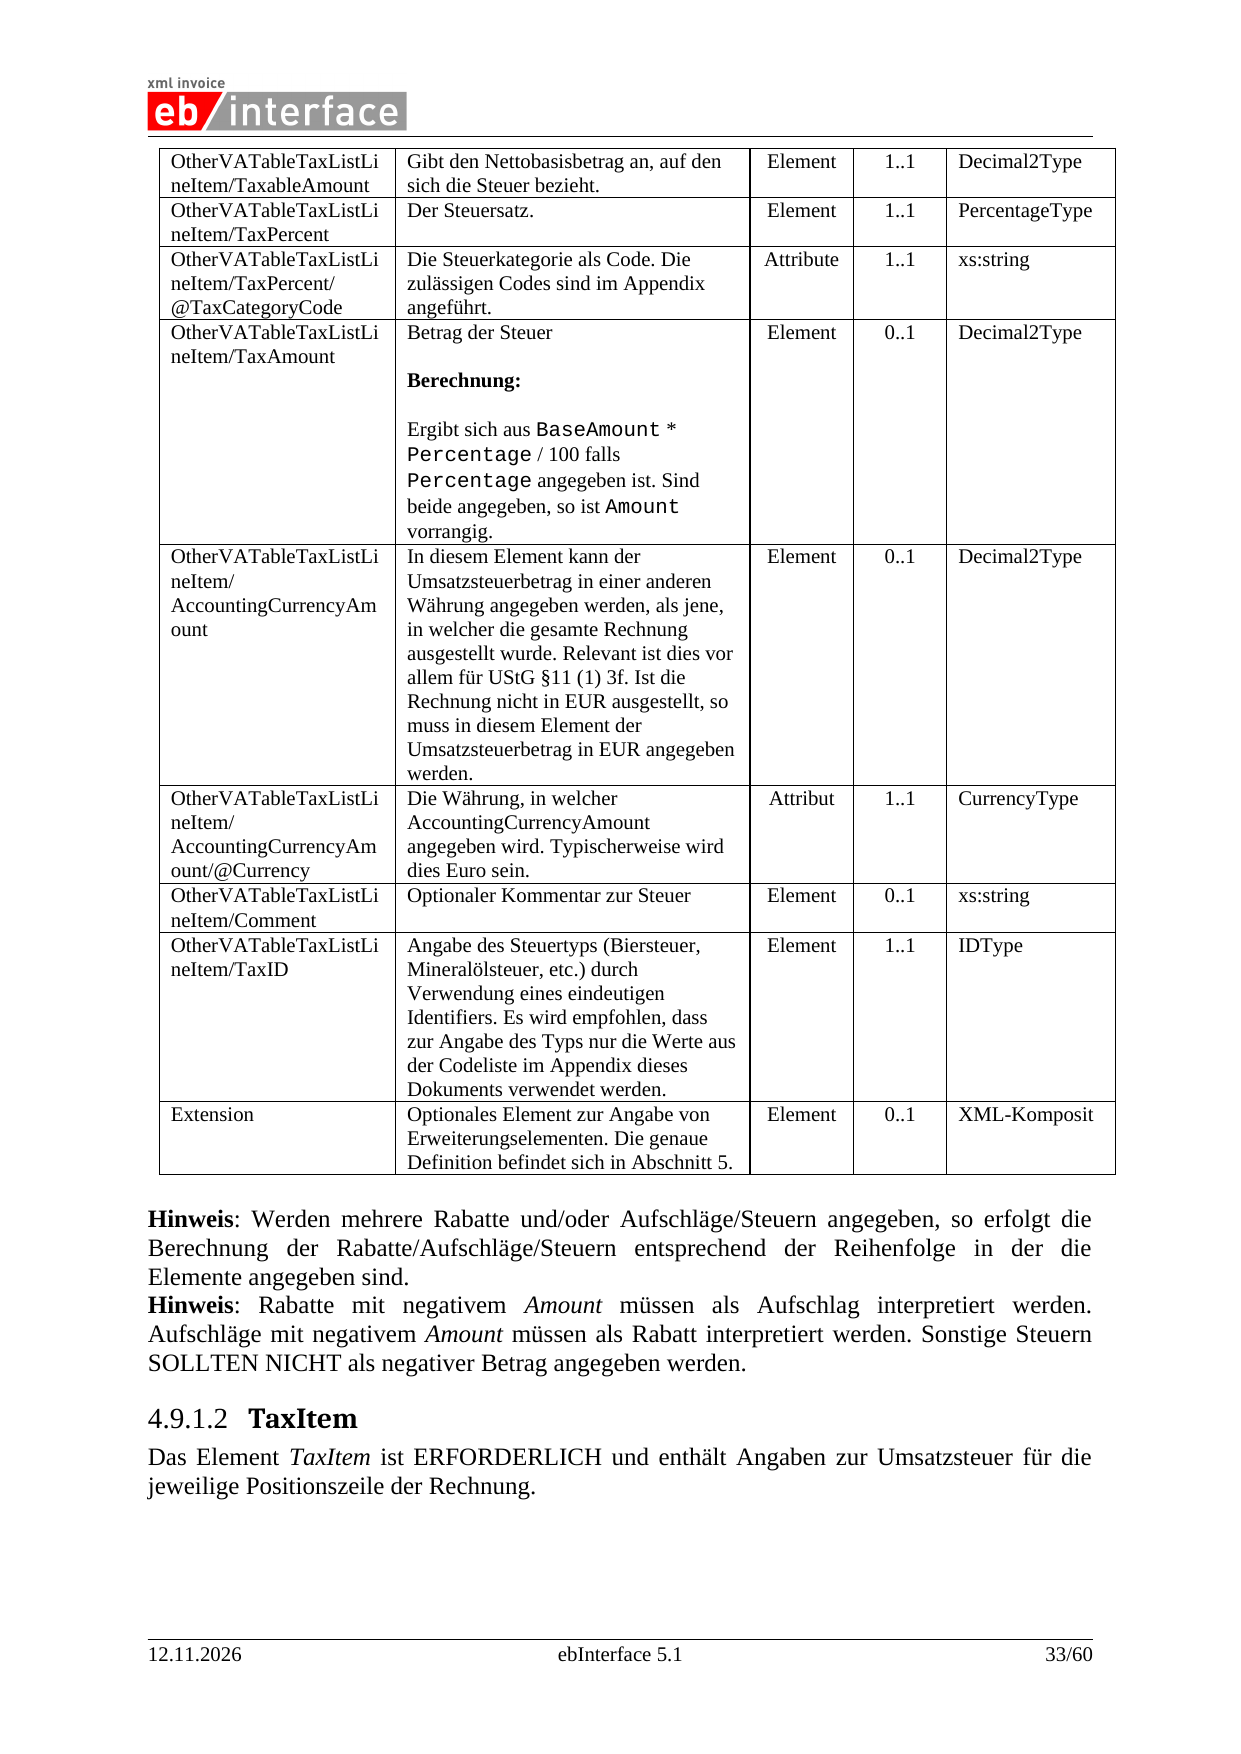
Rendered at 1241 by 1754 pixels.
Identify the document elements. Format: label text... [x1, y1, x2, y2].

table_cell IDType [947, 933, 1115, 1101]
table_cell Element [751, 933, 853, 1101]
table_cell Gibt den Nettobasisbetrag an, auf den sich die Steuer bezieht. [396, 149, 749, 197]
table_cell xs:string [947, 247, 1115, 319]
table_cell OtherVATableTaxListLineItem/AccountingCurrencyAmount/@Currency [160, 786, 395, 882]
table_cell 0..1 [854, 884, 946, 932]
table_cell 0..1 [854, 545, 946, 785]
table_cell OtherVATableTaxListLineItem/TaxPercent/@TaxCategoryCode [160, 247, 395, 319]
table_cell Optionaler Kommentar zur Steuer [396, 884, 749, 932]
table_cell Extension [160, 1102, 395, 1174]
table_cell Optionales Element zur Angabe von Erweiterungselementen. Die genaue Definition befindet sich in Abschnitt 5. [396, 1102, 749, 1174]
table_cell In diesem Element kann der Umsatzsteuerbetrag in einer anderen Währung angegeben werden, als jene, in welcher die gesamte Rechnung ausgestellt wurde. Relevant ist dies vor allem für UStG §11 (1) 3f. Ist die Rechnung nicht in EUR ausgestellt, so muss in diesem Element der Umsatzsteuerbetrag in EUR angegeben werden. [396, 545, 749, 785]
table_cell OtherVATableTaxListLineItem/TaxAmount [160, 320, 395, 543]
table_cell Attribute [751, 247, 853, 319]
table_cell Element [751, 198, 853, 246]
table_cell Element [751, 149, 853, 197]
table_cell Element [751, 320, 853, 543]
table_cell Die Währung, in welcher AccountingCurrencyAmount angegeben wird. Typischerweise wird dies Euro sein. [396, 786, 749, 882]
table_cell Die Steuerkategorie als Code. Die zulässigen Codes sind im Appendix angeführt. [396, 247, 749, 319]
table_cell Decimal2Type [947, 320, 1115, 543]
text Hinweis: Rabatte mit negativem Amount müssen als Aufschlag interpretiert werden. Aufschläge mit negativem Amount müssen als Rabatt interpretiert werden. Sonstige Steuern SOLLTEN NICHT als negativer Betrag angegeben werden. [148, 1290, 1093, 1377]
table_cell OtherVATableTaxListLineItem/TaxID [160, 933, 395, 1101]
table_cell 0..1 [854, 320, 946, 543]
text Hinweis: Werden mehrere Rabatte und/oder Aufschläge/Steuern angegeben, so erfolgt die Berechnung der Rabatte/Aufschläge/Steuern entsprechend der Reihenfolge in der die Elemente angegeben sind. [148, 1204, 1093, 1290]
table_cell 1..1 [854, 933, 946, 1101]
table_cell OtherVATableTaxListLineItem/TaxableAmount [160, 149, 395, 197]
table_cell PercentageType [947, 198, 1115, 246]
table_cell OtherVATableTaxListLineItem/TaxPercent [160, 198, 395, 246]
table_cell Element [751, 884, 853, 932]
table_cell Element [751, 545, 853, 785]
table_cell 1..1 [854, 198, 946, 246]
table_cell Element [751, 1102, 853, 1174]
table_cell OtherVATableTaxListLineItem/Comment [160, 884, 395, 932]
table_cell 1..1 [854, 786, 946, 882]
subtitle TaxItem [148, 1402, 1093, 1436]
table_cell Betrag der Steuer Berechnung: Ergibt sich aus BaseAmount * Percentage / 100 falls Percentage angegeben ist. Sind beide angegeben, so ist Amount vorrangig. [396, 320, 749, 543]
table_cell Decimal2Type [947, 545, 1115, 785]
table_cell Attribut [751, 786, 853, 882]
table_cell OtherVATableTaxListLineItem/AccountingCurrencyAmount [160, 545, 395, 785]
table_cell 1..1 [854, 247, 946, 319]
table_cell 1..1 [854, 149, 946, 197]
text Das Element TaxItem ist ERFORDERLICH und enthält Angaben zur Umsatzsteuer für die jeweilige Positionszeile der Rechnung. [148, 1442, 1093, 1500]
picture [147, 73, 407, 134]
table_cell Der Steuersatz. [396, 198, 749, 246]
table_cell 0..1 [854, 1102, 946, 1174]
table_cell XML-Komposit [947, 1102, 1115, 1174]
table_cell Decimal2Type [947, 149, 1115, 197]
table_cell Angabe des Steuertyps (Biersteuer, Mineralölsteuer, etc.) durch Verwendung eines eindeutigen Identifiers. Es wird empfohlen, dass zur Angabe des Typs nur die Werte aus der Codeliste im Appendix dieses Dokuments verwendet werden. [396, 933, 749, 1101]
table_cell xs:string [947, 884, 1115, 932]
table_cell CurrencyType [947, 786, 1115, 882]
